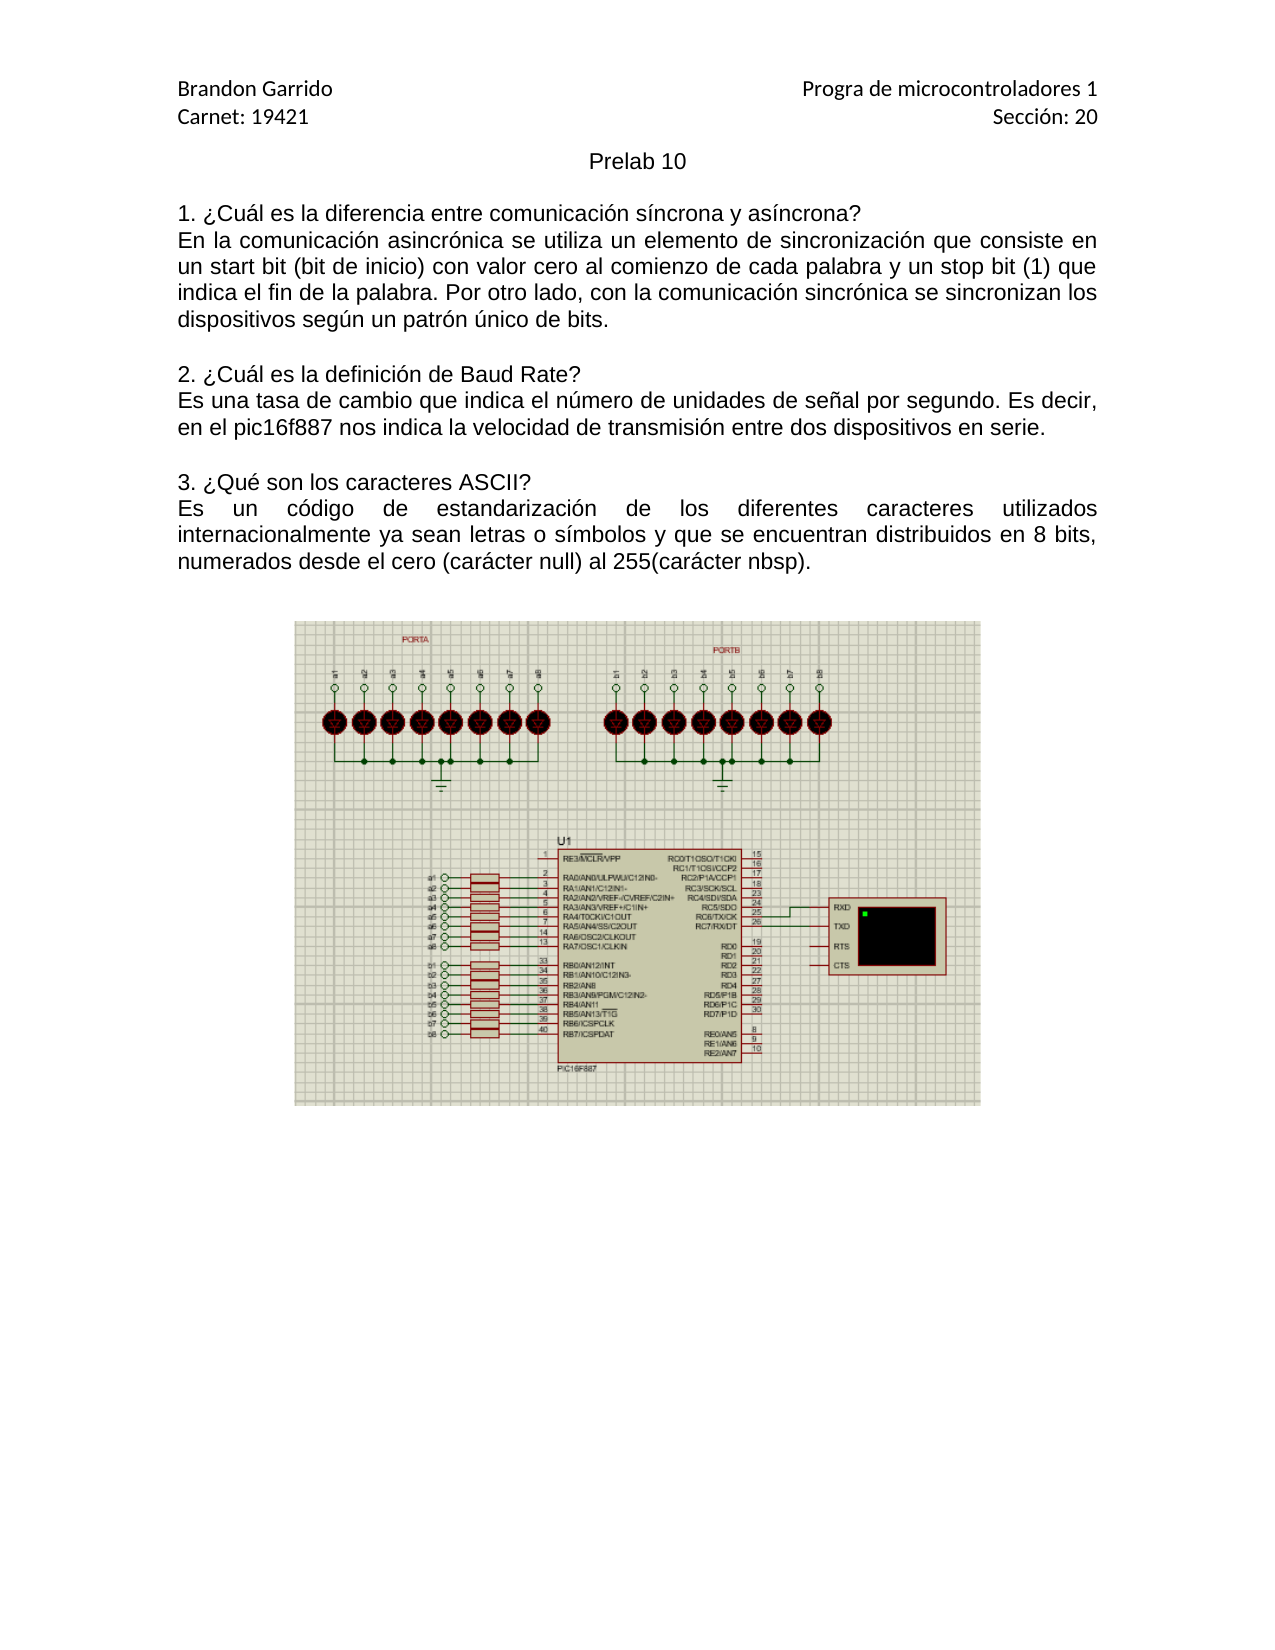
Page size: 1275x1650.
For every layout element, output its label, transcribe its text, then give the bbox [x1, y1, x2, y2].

text Es un código de estandarización de los diferentes caracteres utilizados internacionalmente ya sean letras o símbolos y que se encuentran distribuidos en 8 bits, numerados desde el cero (carácter null) al 255(carácter nbsp). [177, 495, 1098, 574]
text 2. ¿Cuál es la definición de Baud Rate? [177, 361, 1098, 387]
picture [294, 621, 981, 1106]
text Prelab 10 [177, 148, 1098, 174]
text 3. ¿Qué son los caracteres ASCII? [177, 469, 1098, 495]
text Es una tasa de cambio que indica el número de unidades de señal por segundo. Es decir, en el pic16f887 nos indica la velocidad de transmisión entre dos dispositivos en serie. [177, 387, 1098, 440]
text 1. ¿Cuál es la diferencia entre comunicación síncrona y asíncrona? [177, 200, 1098, 227]
text En la comunicación asincrónica se utiliza un elemento de sincronización que consiste en un start bit (bit de inicio) con valor cero al comienzo de cada palabra y un stop bit (1) que indica el fin de la palabra. Por otro lado, con la comunicación sincrónica se sincronizan los dispositivos según un patrón único de bits. [177, 227, 1098, 332]
